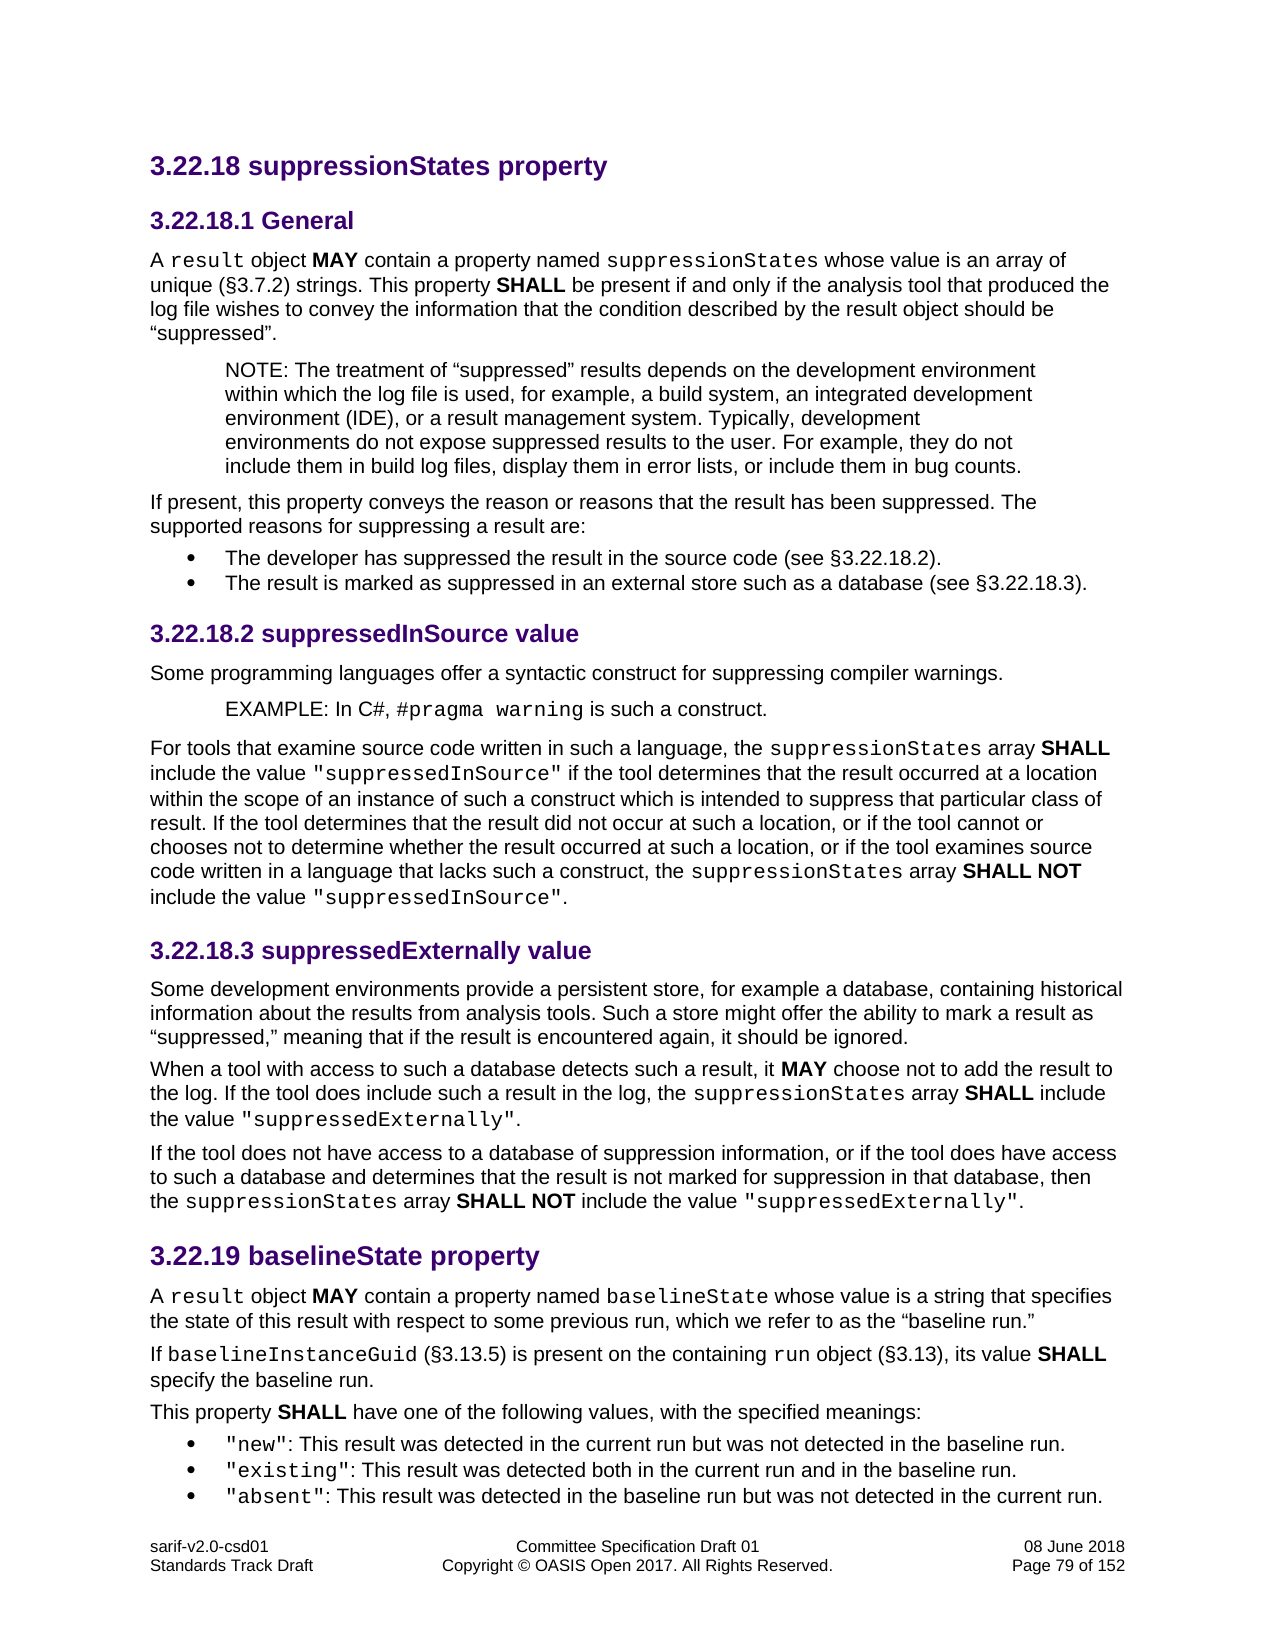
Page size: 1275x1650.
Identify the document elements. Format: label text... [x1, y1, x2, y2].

text If baselineInstanceGuid (§3.13.5) is present on the containing run object (§3.13), its value SHALL specify the baseline run. [150, 1342, 1125, 1391]
list "existing": This result was detected both in the current run and in the baseline run. [187, 1458, 1125, 1484]
text A result object MAY contain a property named baselineState whose value is a string that specifies the state of this result with respect to some previous run, which we refer to as the “baseline run.” [150, 1283, 1125, 1333]
text A result object MAY contain a property named suppressionStates whose value is an array of unique (§3.7.2) strings. This property SHALL be present if and only if the analysis tool that produced the log file wishes to convey the information that the condition described by the result object should be “suppressed”. [150, 247, 1125, 345]
text When a tool with access to such a database detects such a result, it MAY choose not to add the result to the log. If the tool does include such a result in the log, the suppressionStates array SHALL include the value "suppressedExternally". [150, 1057, 1125, 1133]
list "new": This result was detected in the current run but was not detected in the baseline run. [187, 1432, 1125, 1458]
text If the tool does not have access to a database of suppression information, or if the tool does have access to such a database and determines that the result is not marked for suppression in that database, then the suppressionStates array SHALL NOT include the value "suppressedExternally". [150, 1141, 1125, 1215]
text EXAMPLE: In C#, #pragma warning is such a construct. [225, 697, 1050, 723]
text Some programming languages offer a syntactic construct for suppressing compiler warnings. [150, 661, 1125, 684]
text For tools that examine source code written in such a language, the suppressionStates array SHALL include the value "suppressedInSource" if the tool determines that the result occurred at a location within the scope of an instance of such a construct which is intended to suppress that particular class of result. If the tool determines that the result did not occur at such a location, or if the tool cannot or chooses not to determine whether the result occurred at such a location, or if the tool examines source code written in a language that lacks such a construct, the suppressionStates array SHALL NOT include the value "suppressedInSource". [150, 735, 1125, 911]
list "absent": This result was detected in the baseline run but was not detected in the current run. [187, 1484, 1125, 1509]
text Some development environments provide a persistent store, for example a database, containing historical information about the results from analysis tools. Such a store might offer the ability to mark a result as “suppressed,” meaning that if the result is encountered again, it should be ignored. [150, 977, 1125, 1049]
text If present, this property conveys the reason or reasons that the result has been suppressed. The supported reasons for suppressing a result are: [150, 490, 1125, 538]
text NOTE: The treatment of “suppressed” results depends on the development environment within which the log file is used, for example, a build system, an integrated development environment (IDE), or a result management system. Typically, development environments do not expose suppressed results to the user. For example, they do not include them in build log files, display them in error lists, or include them in bug counts. [225, 358, 1050, 477]
text This property SHALL have one of the following values, with the specified meanings: [150, 1400, 1125, 1424]
list The developer has suppressed the result in the source code (see §3.22.18.2). [187, 546, 1125, 570]
subtitle suppressedExternally value [150, 936, 1125, 964]
subtitle General [150, 206, 1125, 235]
list The result is marked as suppressed in an external store such as a database (see §3.22.18.3). [187, 570, 1125, 594]
subtitle suppressedInSource value [150, 619, 1125, 648]
subtitle baselineState property [150, 1240, 1125, 1271]
subtitle suppressionStates property [150, 150, 1125, 181]
